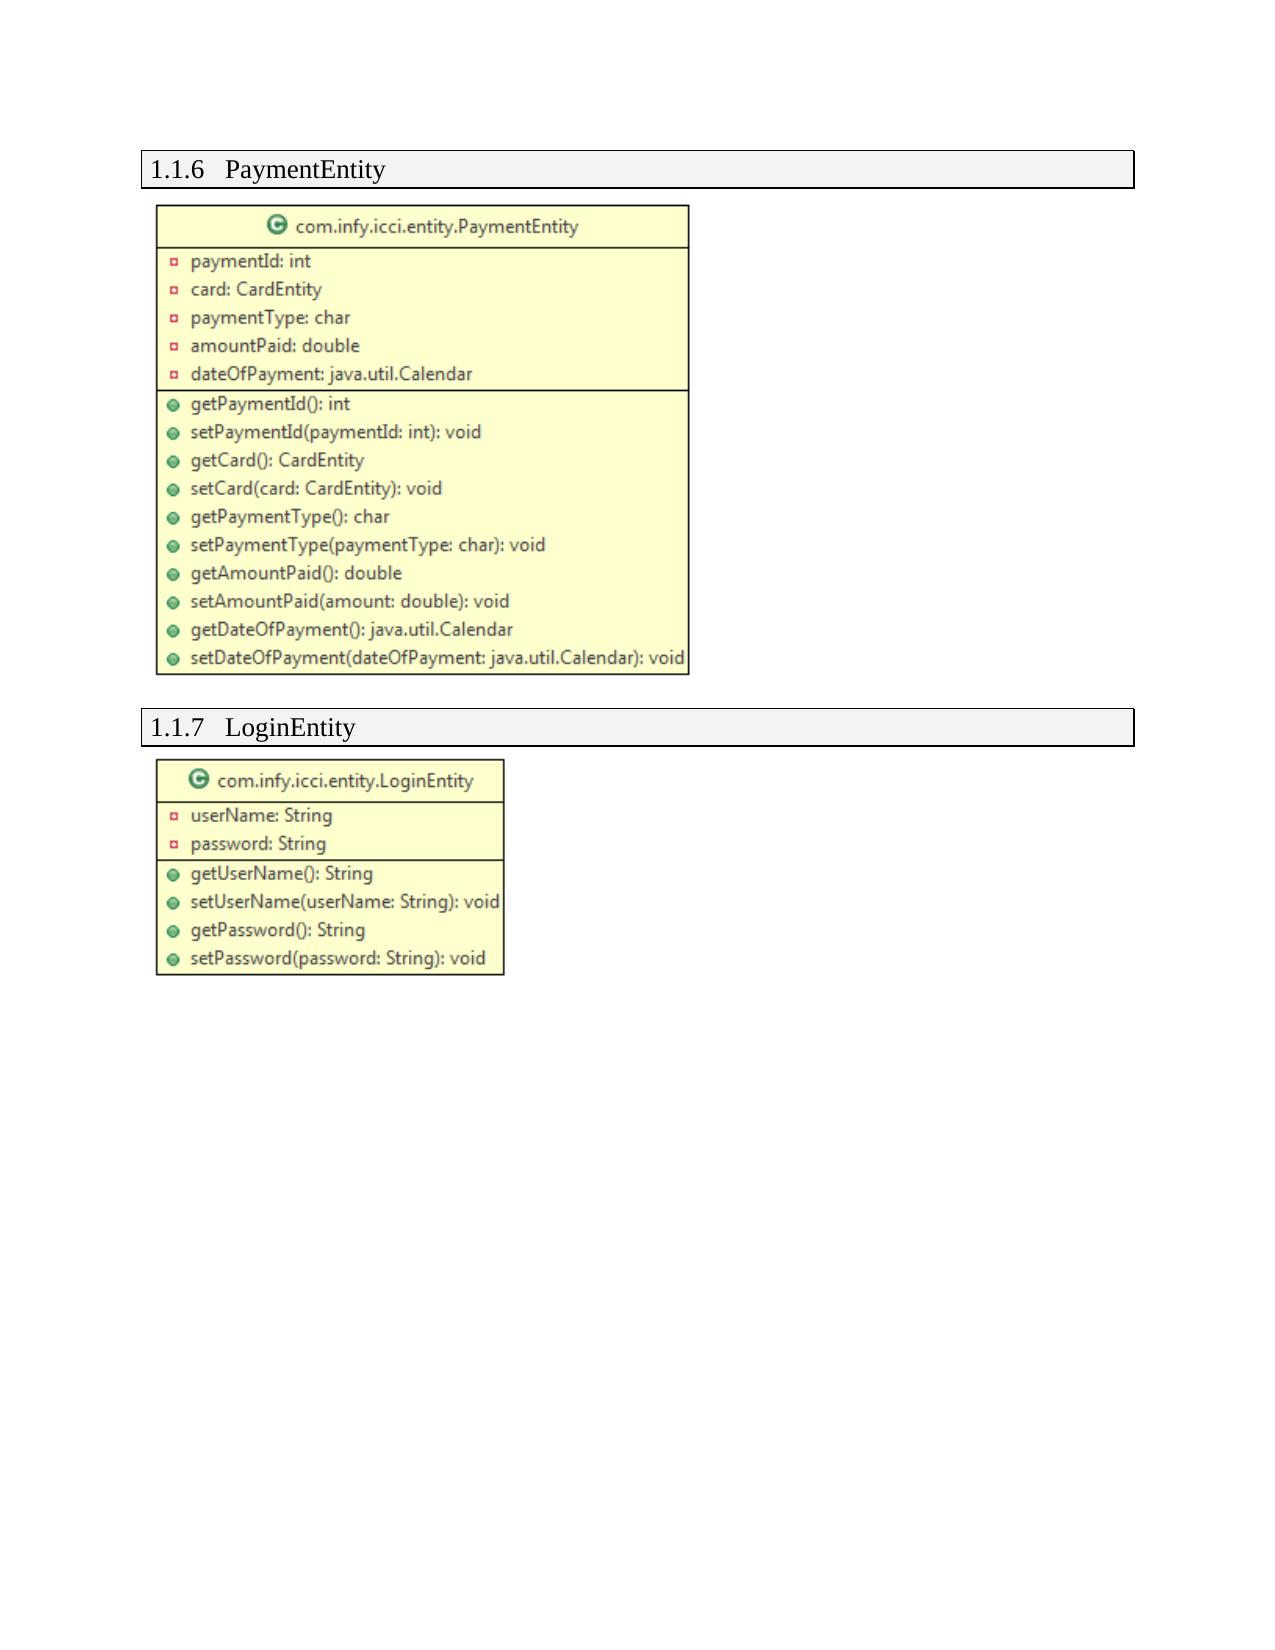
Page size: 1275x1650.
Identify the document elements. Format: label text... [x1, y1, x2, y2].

picture [150, 753, 508, 982]
subtitle 1.1.6 PaymentEntity [142, 151, 1133, 187]
subtitle 1.1.7 LoginEntity [142, 709, 1133, 745]
picture [150, 194, 696, 680]
